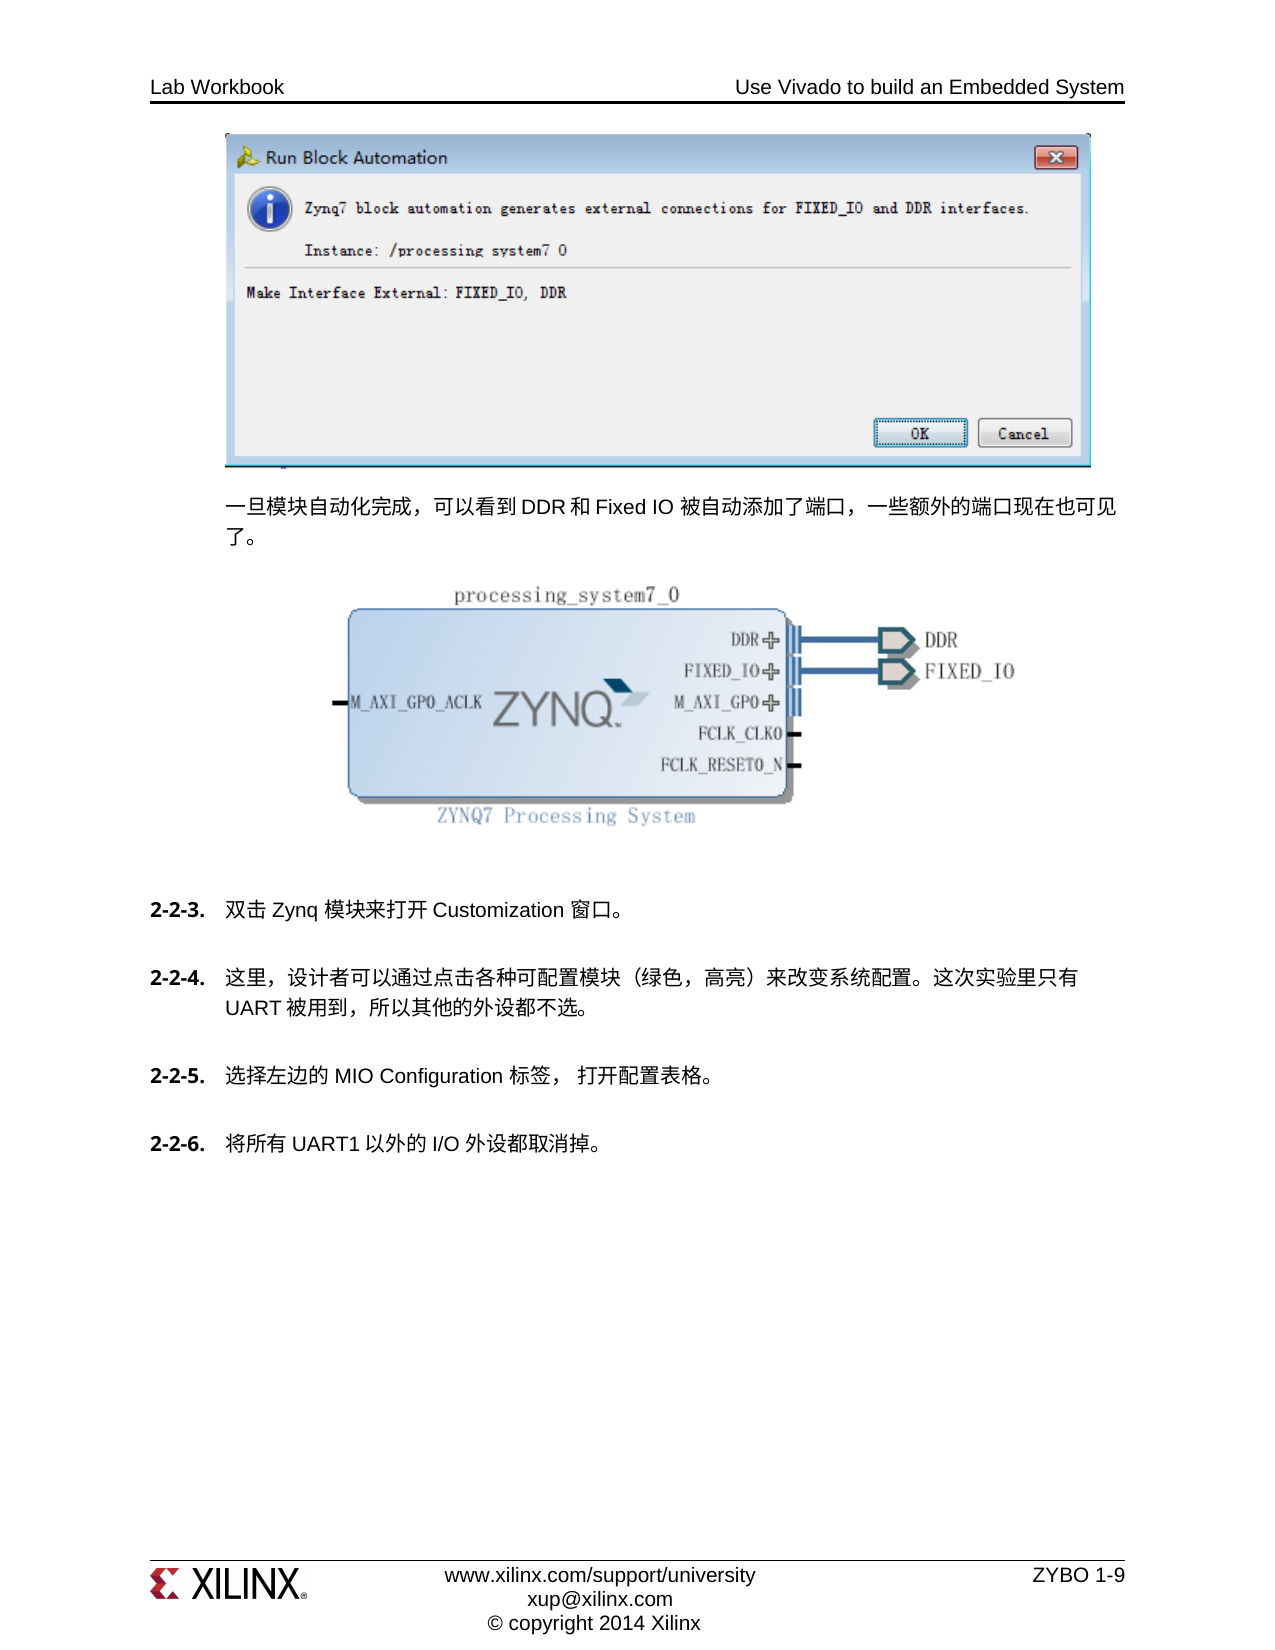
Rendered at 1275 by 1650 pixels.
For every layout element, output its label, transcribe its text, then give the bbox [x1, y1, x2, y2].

text 将所有UART1以外的 I/O 外设都取消掉。 [150, 1127, 1125, 1157]
text 这里，设计者可以通过点击各种可配置模块（绿色，高亮）来改变系统配置。这次实验里只有UART被用到，所以其他的外设都不选。 [150, 961, 1125, 1021]
picture [150, 1568, 307, 1599]
picture [225, 133, 1091, 469]
text 双击 Zynq 模块来打开Customization 窗口。 [150, 893, 1125, 923]
picture [320, 571, 1030, 856]
text 一旦模块自动化完成，可以看到DDR和Fixed IO 被自动添加了端口，一些额外的端口现在也可见了。 [225, 490, 1125, 550]
text 选择左边的 MIO Configuration 标签， 打开配置表格。 [150, 1059, 1125, 1089]
